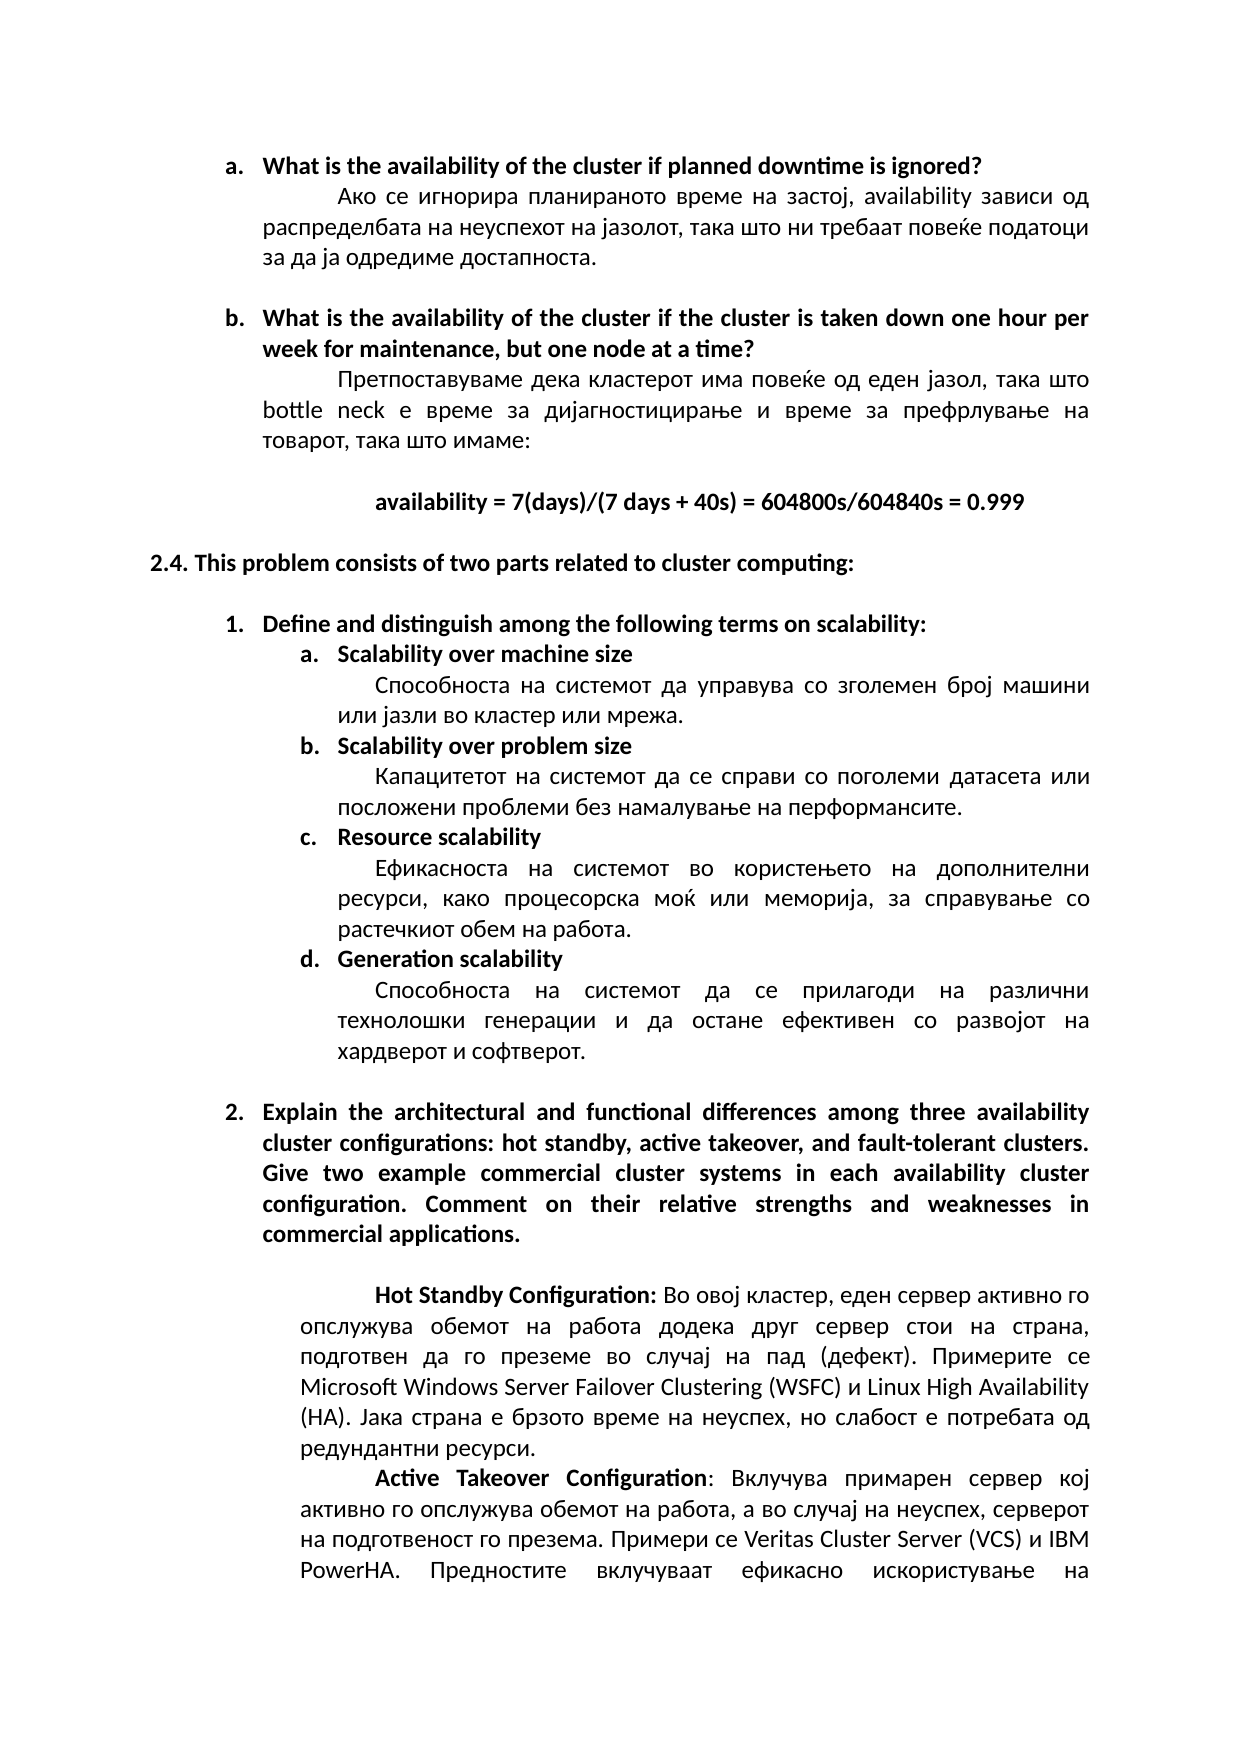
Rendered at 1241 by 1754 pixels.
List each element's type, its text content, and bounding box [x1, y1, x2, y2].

list Ефикасноста на системот во користењето на дополнителни ресурси, како процесорска моќ или меморија, за справување со растечкиот обем на работа. [337, 852, 1090, 943]
text Ако се игнорира планираното време на застој, availability зависи од распределбата на неуспехот на јазолот, така што ни требаат повеќе податоци за да ја одредиме достапноста. [262, 181, 1090, 272]
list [300, 1462, 1090, 1584]
list Hot Standby Configuration: Во овој кластер, еден сервер активно го опслужува обемот на работа додека друг сервер стои на страна, подготвен да го преземе во случај на пад (дефект). Примерите се Microsoft Windows Server Failover Clustering (WSFC) и Linux High Availability (HA). Јака страна е брзото време на неуспех, но слабост е потребата од редундантни ресурси. [300, 1279, 1090, 1462]
list Способноста на системот да се прилагоди на различни технолошки генерации и да остане ефективен со развојот на хардверот и софтверот. [337, 974, 1090, 1066]
list Define and distinguish among the following terms on scalability: [225, 608, 1090, 638]
list Капацитетот на системот да се справи со поголеми датасета или посложени проблеми без намалување на перформансите. [337, 760, 1090, 821]
list What is the availability of the cluster if the cluster is taken down one hour per week for maintenance, but one node at a time? [225, 303, 1090, 364]
list Generation scalability [300, 943, 1090, 974]
text Претпоставуваме дека кластерот има повеќе од еден јазол, така што bottle neck е време за дијагностицирање и време за префрлување на товарот, така што имаме: [262, 364, 1090, 455]
list Resource scalability [300, 821, 1090, 852]
list Способноста на системот да управува со зголемен број машини или јазли во кластер или мрежа. [337, 669, 1090, 730]
list Scalability over machine size [300, 638, 1090, 669]
list Explain the architectural and functional differences among three availability cluster configurations: hot standby, active takeover, and fault-tolerant clusters. Give two example commercial cluster systems in each availability cluster configuration. Comment on their relative strengths and weaknesses in commercial applications. [225, 1096, 1090, 1249]
list Scalability over problem size [300, 730, 1090, 760]
text 2.4. This problem consists of two parts related to cluster computing: [150, 547, 1090, 577]
list availability = 7(days)/(7 days + 40s) = 604800s/604840s = 0.999 [262, 486, 1090, 516]
list What is the availability of the cluster if planned downtime is ignored? [225, 150, 1090, 181]
